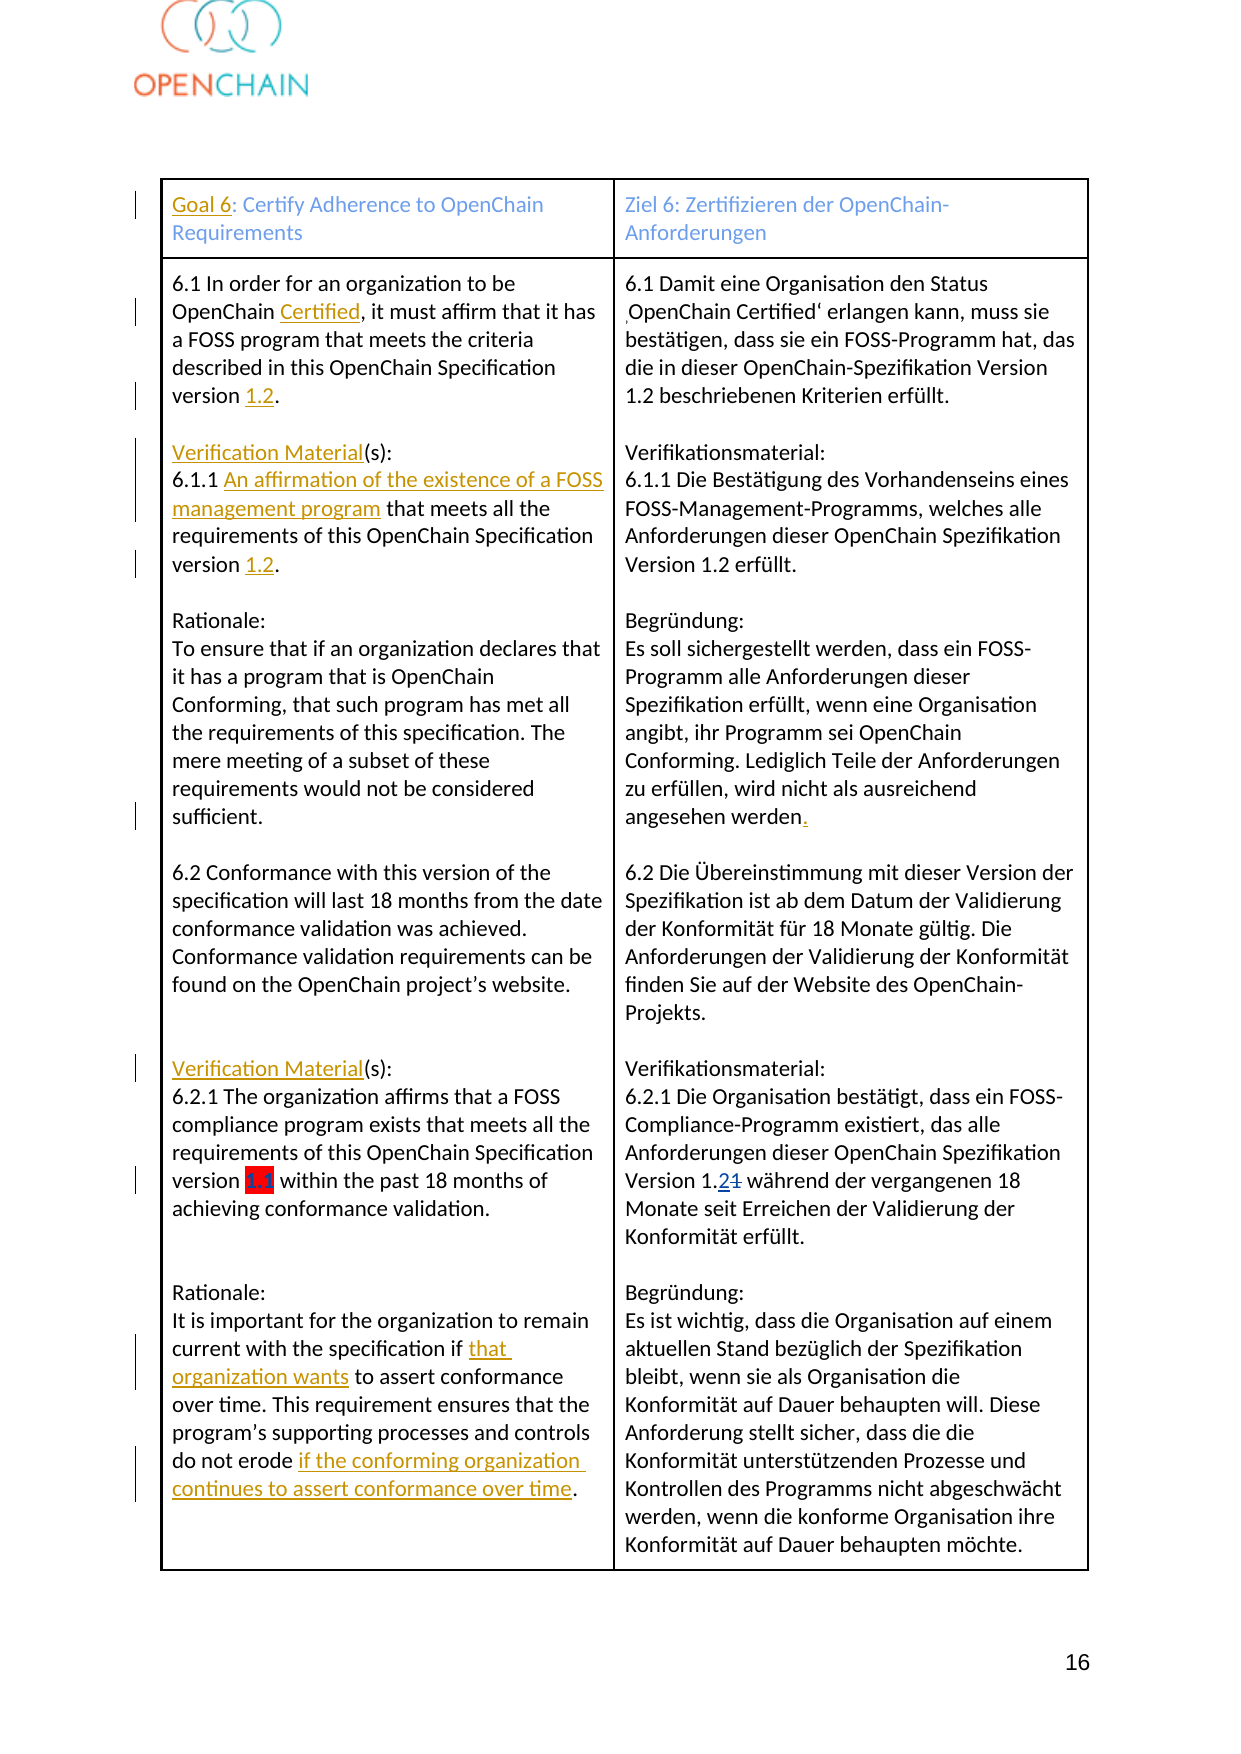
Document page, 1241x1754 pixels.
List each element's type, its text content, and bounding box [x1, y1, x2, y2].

table_header Ziel 6: Zertifizieren der OpenChain-Anforderungen [615, 180, 1087, 257]
table_header : Certify Adherence to OpenChain Requirements [163, 180, 613, 257]
picture [134, 0, 308, 97]
table_cell 6.1 In order for an organization to be OpenChain , it must affirm that it has a FOSS program that meets the criteria described in this OpenChain Specification version . (s): 6.1.1 that meets all the requirements of this OpenChain Specification version . Rationale: To ensure that if an organization declares that it has a program that is OpenChain Conforming, that such program has met all the requirements of this specification. The mere meeting of a subset of these requirements would not be considered sufficient. 6.2 Conformance with this version of the specification will last 18 months from the date conformance validation was achieved. Conformance validation requirements can be found on the OpenChain project’s website. (s): 6.2.1 The organization affirms that a FOSS compliance program exists that meets all the requirements of this OpenChain Specification version 1.1 within the past 18 months of achieving conformance validation. Rationale: It is important for the organization to remain current with the specification if to assert conformance over time. This requirement ensures that the program’s supporting processes and controls do not erode . [163, 259, 613, 1569]
table_cell 6.1 Damit eine Organisation den Status ‚OpenChain Certified‘ erlangen kann, muss sie bestätigen, dass sie ein FOSS-Programm hat, das die in dieser OpenChain-Spezifikation Version 1.2 beschriebenen Kriterien erfüllt. Verifikationsmaterial: 6.1.1 Die Bestätigung des Vorhandenseins eines FOSS-Management-Programms, welches alle Anforderungen dieser OpenChain Spezifikation Version 1.2 erfüllt. Begründung: Es soll sichergestellt werden, dass ein FOSS-Programm alle Anforderungen dieser Spezifikation erfüllt, wenn eine Organisation angibt, ihr Programm sei OpenChain Conforming. Lediglich Teile der Anforderungen zu erfüllen, wird nicht als ausreichend angesehen werden 6.2 Die Übereinstimmung mit dieser Version der Spezifikation ist ab dem Datum der Validierung der Konformität für 18 Monate gültig. Die Anforderungen der Validierung der Konformität finden Sie auf der Website des OpenChain-Projekts. Verifikationsmaterial: 6.2.1 Die Organisation bestätigt, dass ein FOSS-Compliance-Programm existiert, das alle Anforderungen dieser OpenChain Spezifikation Version 1. während der vergangenen 18 Monate seit Erreichen der Validierung der Konformität erfüllt. Begründung: Es ist wichtig, dass die Organisation auf einem aktuellen Stand bezüglich der Spezifikation bleibt, wenn sie als Organisation die Konformität auf Dauer behaupten will. Diese Anforderung stellt sicher, dass die die Konformität unterstützenden Prozesse und Kontrollen des Programms nicht abgeschwächt werden, wenn die konforme Organisation ihre Konformität auf Dauer behaupten möchte. [615, 259, 1087, 1569]
